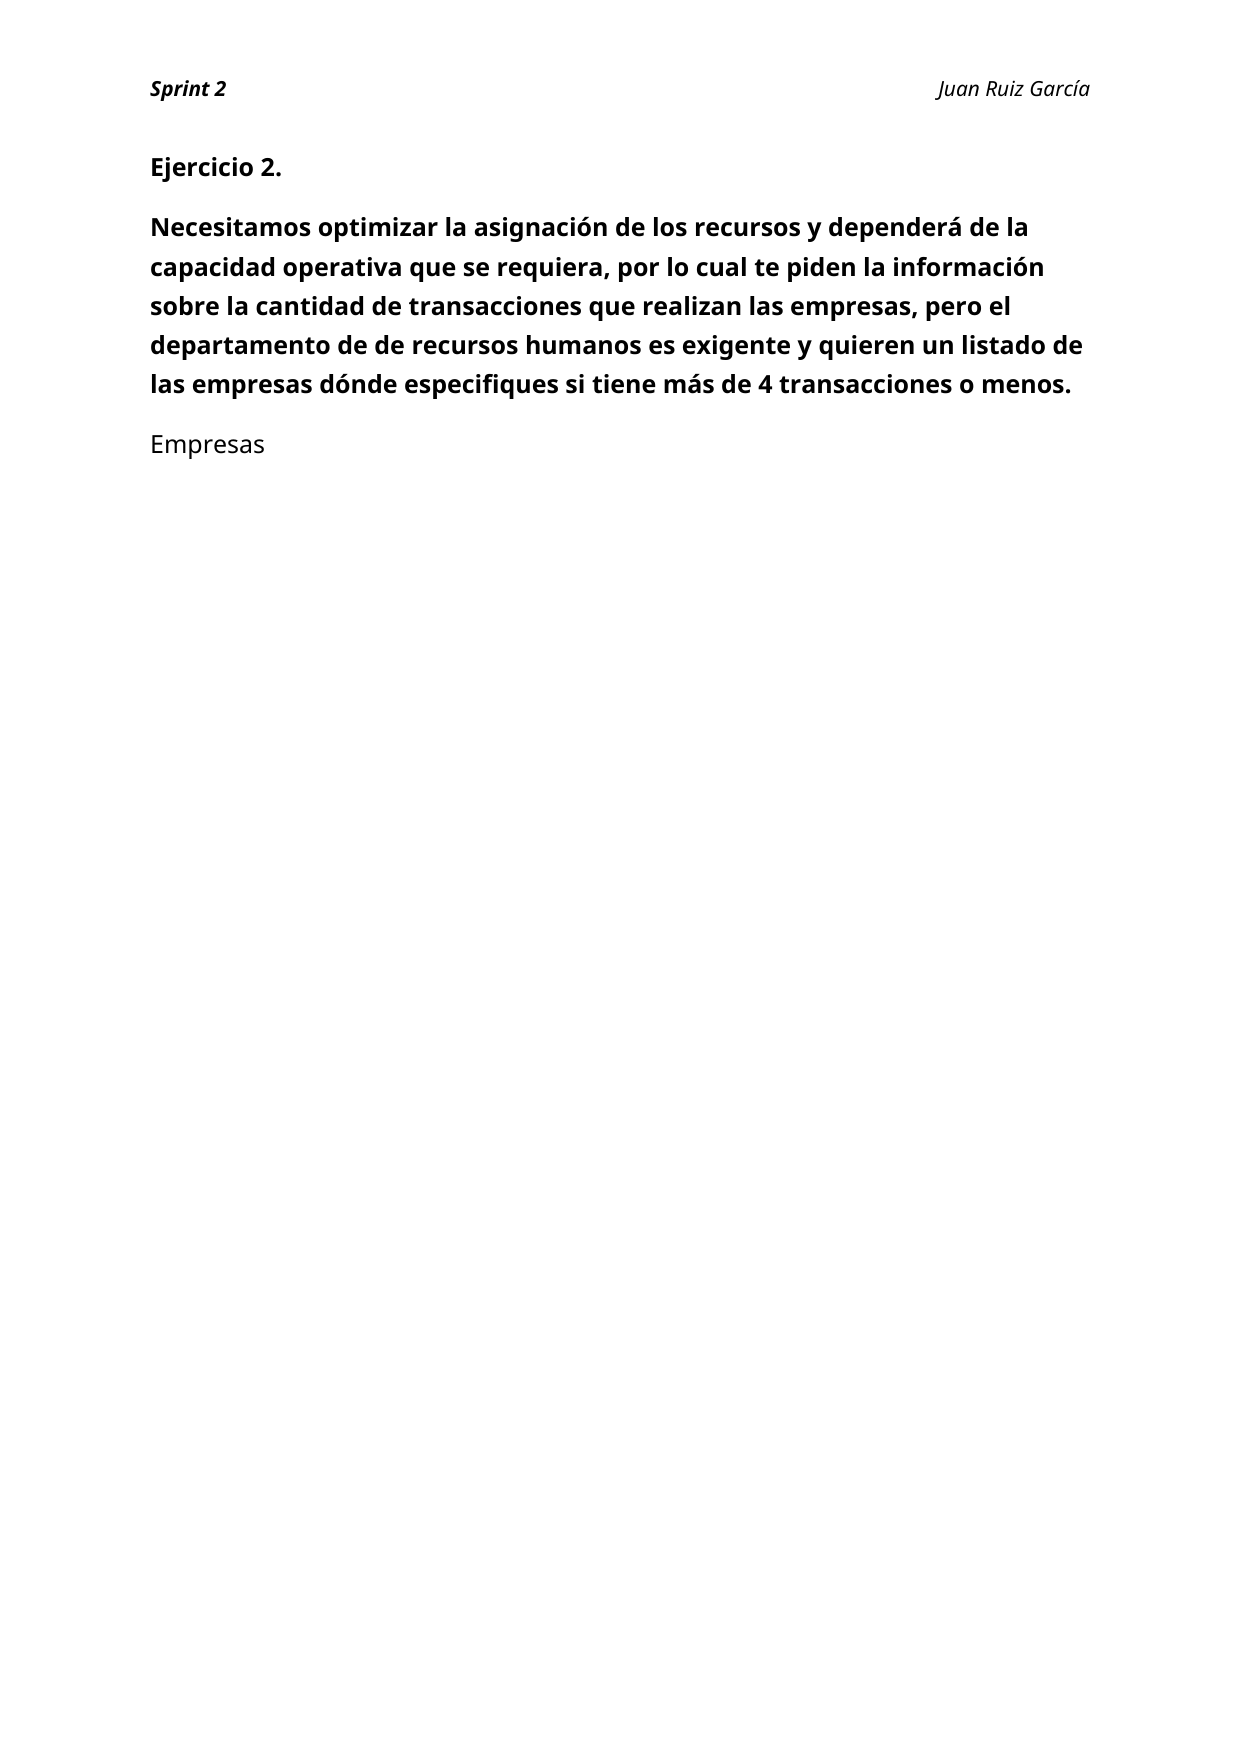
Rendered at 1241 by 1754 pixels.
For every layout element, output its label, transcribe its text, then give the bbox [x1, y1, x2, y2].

text Ejercicio 2. [150, 150, 1090, 184]
text Necesitamos optimizar la asignación de los recursos y dependerá de la capacidad operativa que se requiera, por lo cual te piden la información sobre la cantidad de transacciones que realizan las empresas, pero el departamento de de recursos humanos es exigente y quieren un listado de las empresas dónde especifiques si tiene más de 4 transacciones o menos. [150, 210, 1090, 401]
text Empresas [150, 427, 1090, 461]
